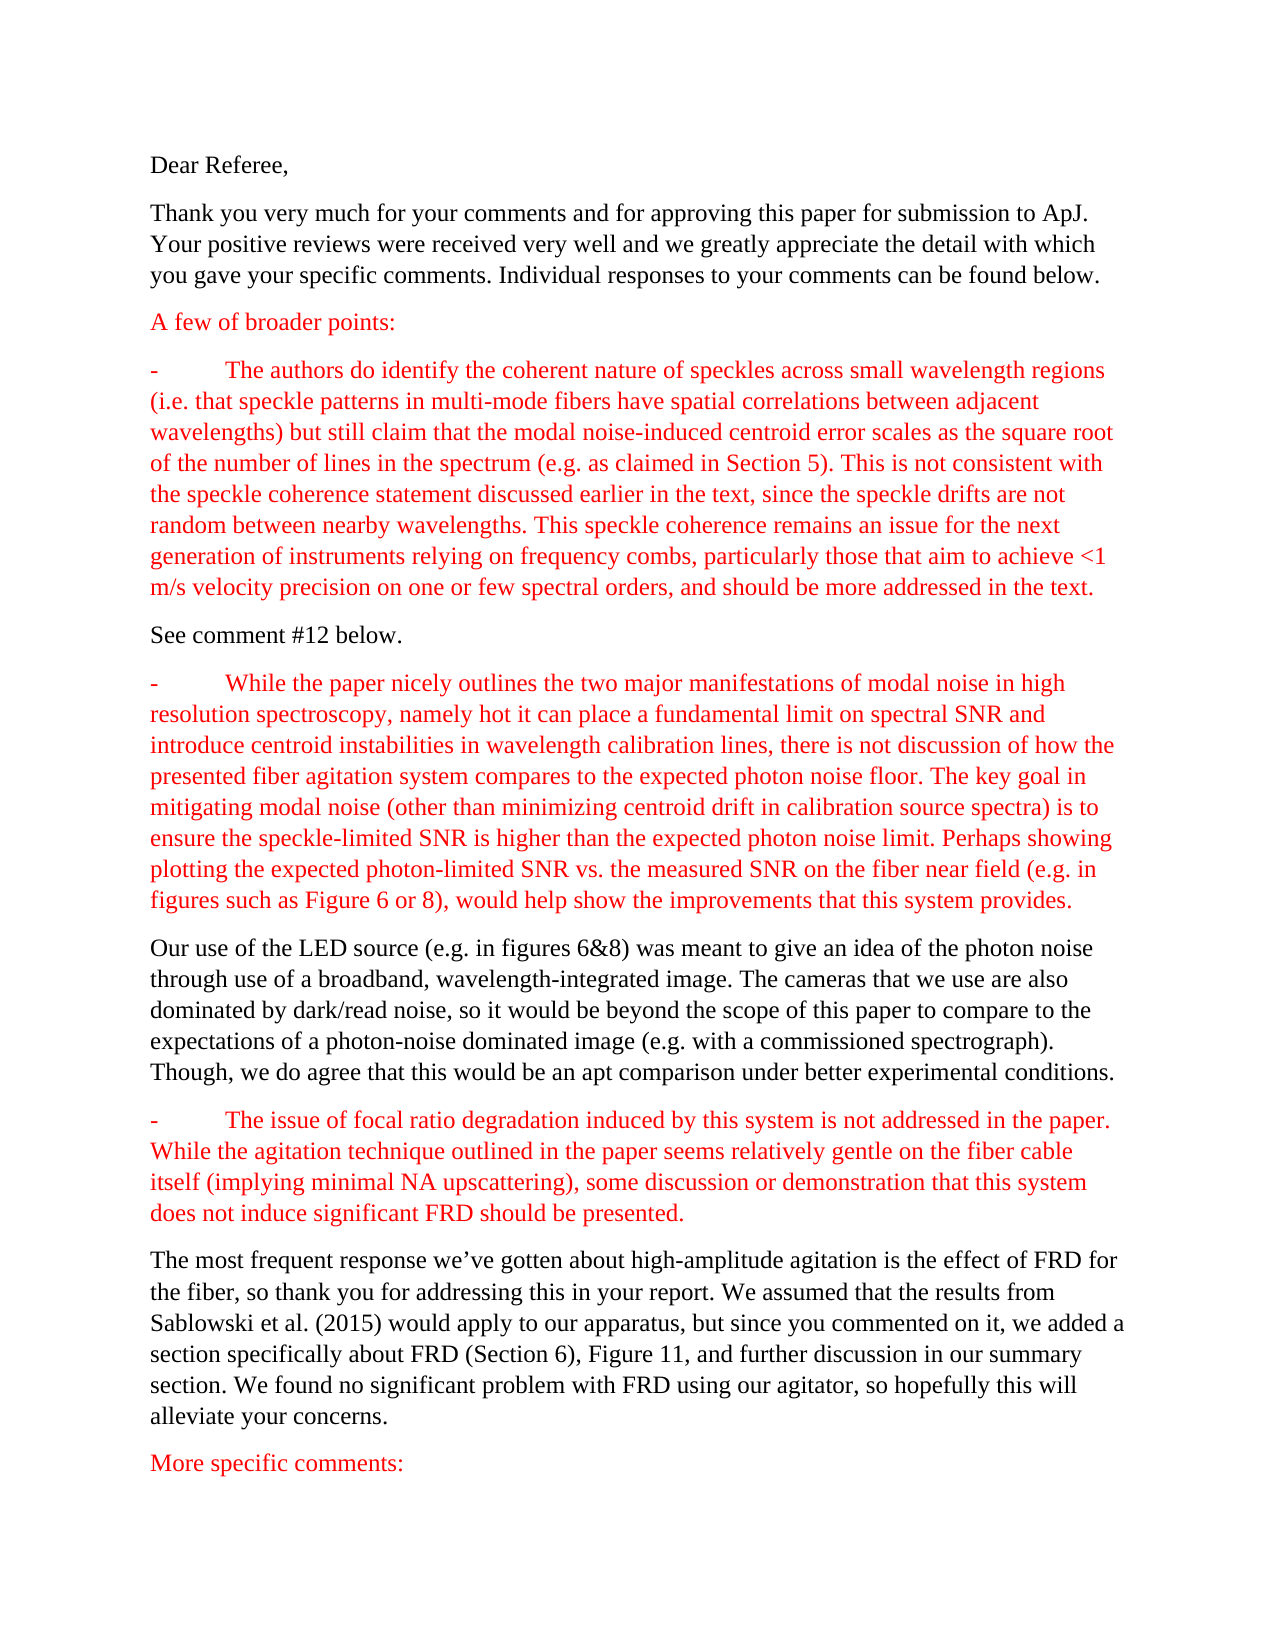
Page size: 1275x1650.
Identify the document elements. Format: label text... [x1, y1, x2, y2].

text See comment #12 below. [150, 620, 1125, 649]
text Thank you very much for your comments and for approving this paper for submission to ApJ. Your positive reviews were received very well and we greatly appreciate the detail with which you gave your specific comments. Individual responses to your comments can be found below. [150, 198, 1125, 288]
text Our use of the LED source (e.g. in figures 6&8) was meant to give an idea of the photon noise through use of a broadband, wavelength-integrated image. The cameras that we use are also dominated by dark/read noise, so it would be beyond the scope of this paper to compare to the expectations of a photon-noise dominated image (e.g. with a commissioned spectrograph). Though, we do agree that this would be an apt comparison under better experimental conditions. [150, 933, 1125, 1086]
text Dear Referee, [150, 150, 1125, 179]
text The most frequent response we’ve gotten about high-amplitude agitation is the effect of FRD for the fiber, so thank you for addressing this in your report. We assumed that the results from Sablowski et al. (2015) would apply to our apparatus, but since you commented on it, we added a section specifically about FRD (Section 6), Figure 11, and further discussion in our summary section. We found no significant problem with FRD using our agitator, so hopefully this will alleviate your concerns. [150, 1246, 1125, 1429]
text - The issue of focal ratio degradation induced by this system is not addressed in the paper. While the agitation technique outlined in the paper seems relatively gentle on the fiber cable itself (implying minimal NA upscattering), some discussion or demonstration that this system does not induce significant FRD should be presented. [150, 1105, 1125, 1227]
text - The authors do identify the coherent nature of speckles across small wavelength regions (i.e. that speckle patterns in multi-mode fibers have spatial correlations between adjacent wavelengths) but still claim that the modal noise-induced centroid error scales as the square root of the number of lines in the spectrum (e.g. as claimed in Section 5). This is not consistent with the speckle coherence statement discussed earlier in the text, since the speckle drifts are not random between nearby wavelengths. This speckle coherence remains an issue for the next generation of instruments relying on frequency combs, particularly those that aim to achieve <1 m/s velocity precision on one or few spectral orders, and should be more addressed in the text. [150, 355, 1125, 601]
text More specific comments: [150, 1448, 1125, 1477]
text - While the paper nicely outlines the two major manifestations of modal noise in high resolution spectroscopy, namely hot it can place a fundamental limit on spectral SNR and introduce centroid instabilities in wavelength calibration lines, there is not discussion of how the presented fiber agitation system compares to the expected photon noise floor. The key goal in mitigating modal noise (other than minimizing centroid drift in calibration source spectra) is to ensure the speckle-limited SNR is higher than the expected photon noise limit. Perhaps showing plotting the expected photon-limited SNR vs. the measured SNR on the fiber near field (e.g. in figures such as Figure 6 or 8), would help show the improvements that this system provides. [150, 668, 1125, 914]
text A few of broader points: [150, 307, 1125, 336]
